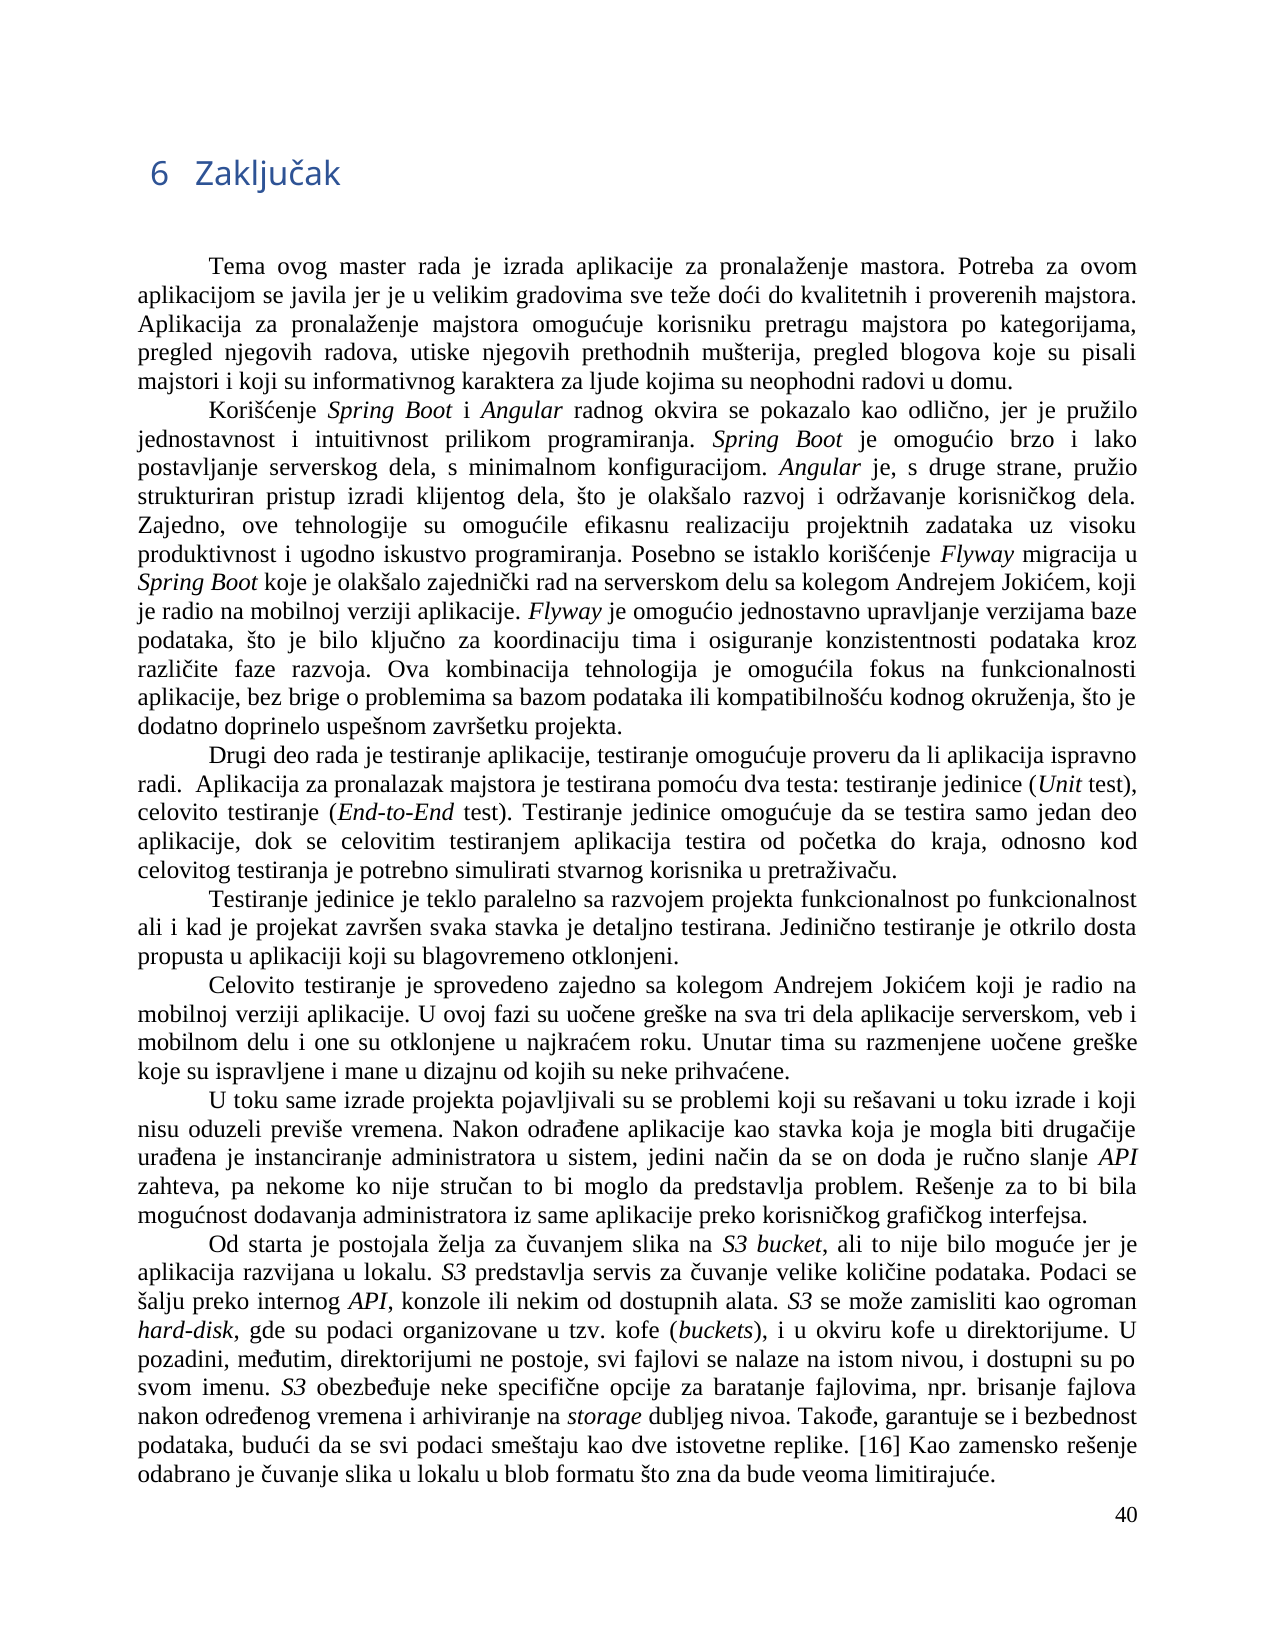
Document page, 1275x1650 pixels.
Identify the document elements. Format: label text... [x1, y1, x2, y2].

text Celovito testiranje je sprovedeno zajedno sa kolegom Andrejem Jokićem koji je radio na mobilnoj verziji aplikacije. U ovoj fazi su uočene greške na sva tri dela aplikacije serverskom, veb i mobilnom delu i one su otklonjene u najkraćem roku. Unutar tima su razmenjene uočene greške koje su ispravljene i mane u dizajnu od kojih su neke prihvaćene. [137, 970, 1137, 1085]
text Korišćenje Spring Boot i Angular radnog okvira se pokazalo kao odlično, jer je pružilo jednostavnost i intuitivnost prilikom programiranja. Spring Boot je omogućio brzo i lako postavljanje serverskog dela, s minimalnom konfiguracijom. Angular je, s druge strane, pružio strukturiran pristup izradi klijentog dela, što je olakšalo razvoj i održavanje korisničkog dela. Zajedno, ove tehnologije su omogućile efikasnu realizaciju projektnih zadataka uz visoku produktivnost i ugodno iskustvo programiranja. Posebno se istaklo korišćenje Flyway migracija u Spring Boot koje je olakšalo zajednički rad na serverskom delu sa kolegom Andrejem Jokićem, koji je radio na mobilnoj verziji aplikacije. Flyway je omogućio jednostavno upravljanje verzijama baze podataka, što je bilo ključno za koordinaciju tima i osiguranje konzistentnosti podataka kroz različite faze razvoja. Ova kombinacija tehnologija je omogućila fokus na funkcionalnosti aplikacije, bez brige o problemima sa bazom podataka ili kompatibilnošću kodnog okruženja, što je dodatno doprinelo uspešnom završetku projekta. [137, 395, 1137, 740]
text Testiranje jedinice je teklo paralelno sa razvojem projekta funkcionalnost po funkcionalnost ali i kad je projekat završen svaka stavka je detaljno testirana. Jedinično testiranje je otkrilo dosta propusta u aplikaciji koji su blagovremeno otklonjeni. [137, 884, 1137, 970]
text Tema ovog master rada je izrada aplikacije za pronalaženje mastora. Potreba za ovom aplikacijom se javila jer je u velikim gradovima sve teže doći do kvalitetnih i proverenih majstora. Aplikacija za pronalaženje majstora omogućuje korisniku pretragu majstora po kategorijama, pregled njegovih radova, utiske njegovih prethodnih mušterija, pregled blogova koje su pisali majstori i koji su informativnog karaktera za ljude kojima su neophodni radovi u domu. [137, 251, 1137, 395]
text Drugi deo rada je testiranje aplikacije, testiranje omogućuje proveru da li aplikacija ispravno radi. Aplikacija za pronalazak majstora je testirana pomoću dva testa: testiranje jedinice (Unit test), celovito testiranje (End-to-End test). Testiranje jedinice omogućuje da se testira samo jedan deo aplikacije, dok se celovitim testiranjem aplikacija testira od početka do kraja, odnosno kod celovitog testiranja je potrebno simulirati stvarnog korisnika u pretraživaču. [137, 740, 1137, 884]
text U toku same izrade projekta pojavljivali su se problemi koji su rešavani u toku izrade i koji nisu oduzeli previše vremena. Nakon odrađene aplikacije kao stavka koja je mogla biti drugačije urađena je instanciranje administratora u sistem, jedini način da se on doda je ručno slanje API zahteva, pa nekome ko nije stručan to bi moglo da predstavlja problem. Rešenje za to bi bila mogućnost dodavanja administratora iz same aplikacije preko korisničkog grafičkog interfejsa. [137, 1085, 1137, 1229]
subtitle Zaključak [150, 150, 1137, 195]
text Od starta je postojala želja za čuvanjem slika na S3 bucket, ali to nije bilo moguće jer je aplikacija razvijana u lokalu. S3 predstavlja servis za čuvanje velike količine podataka. Podaci se šalju preko internog API, konzole ili nekim od dostupnih alata. S3 se može zamisliti kao ogroman hard-disk, gde su podaci organizovane u tzv. kofe (buckets), i u okviru kofe u direktorijume. U pozadini, međutim, direktorijumi ne postoje, svi fajlovi se nalaze na istom nivou, i dostupni su po svom imenu. S3 obezbeđuje neke specifične opcije za baratanje fajlovima, npr. brisanje fajlova nakon određenog vremena i arhiviranje na storage dubljeg nivoa. Takođe, garantuje se i bezbednost podataka, budući da se svi podaci smeštaju kao dve istovetne replike. Kao zamensko rešenje odabrano je čuvanje slika u lokalu u blob formatu što zna da bude veoma limitirajuće. [137, 1229, 1137, 1487]
